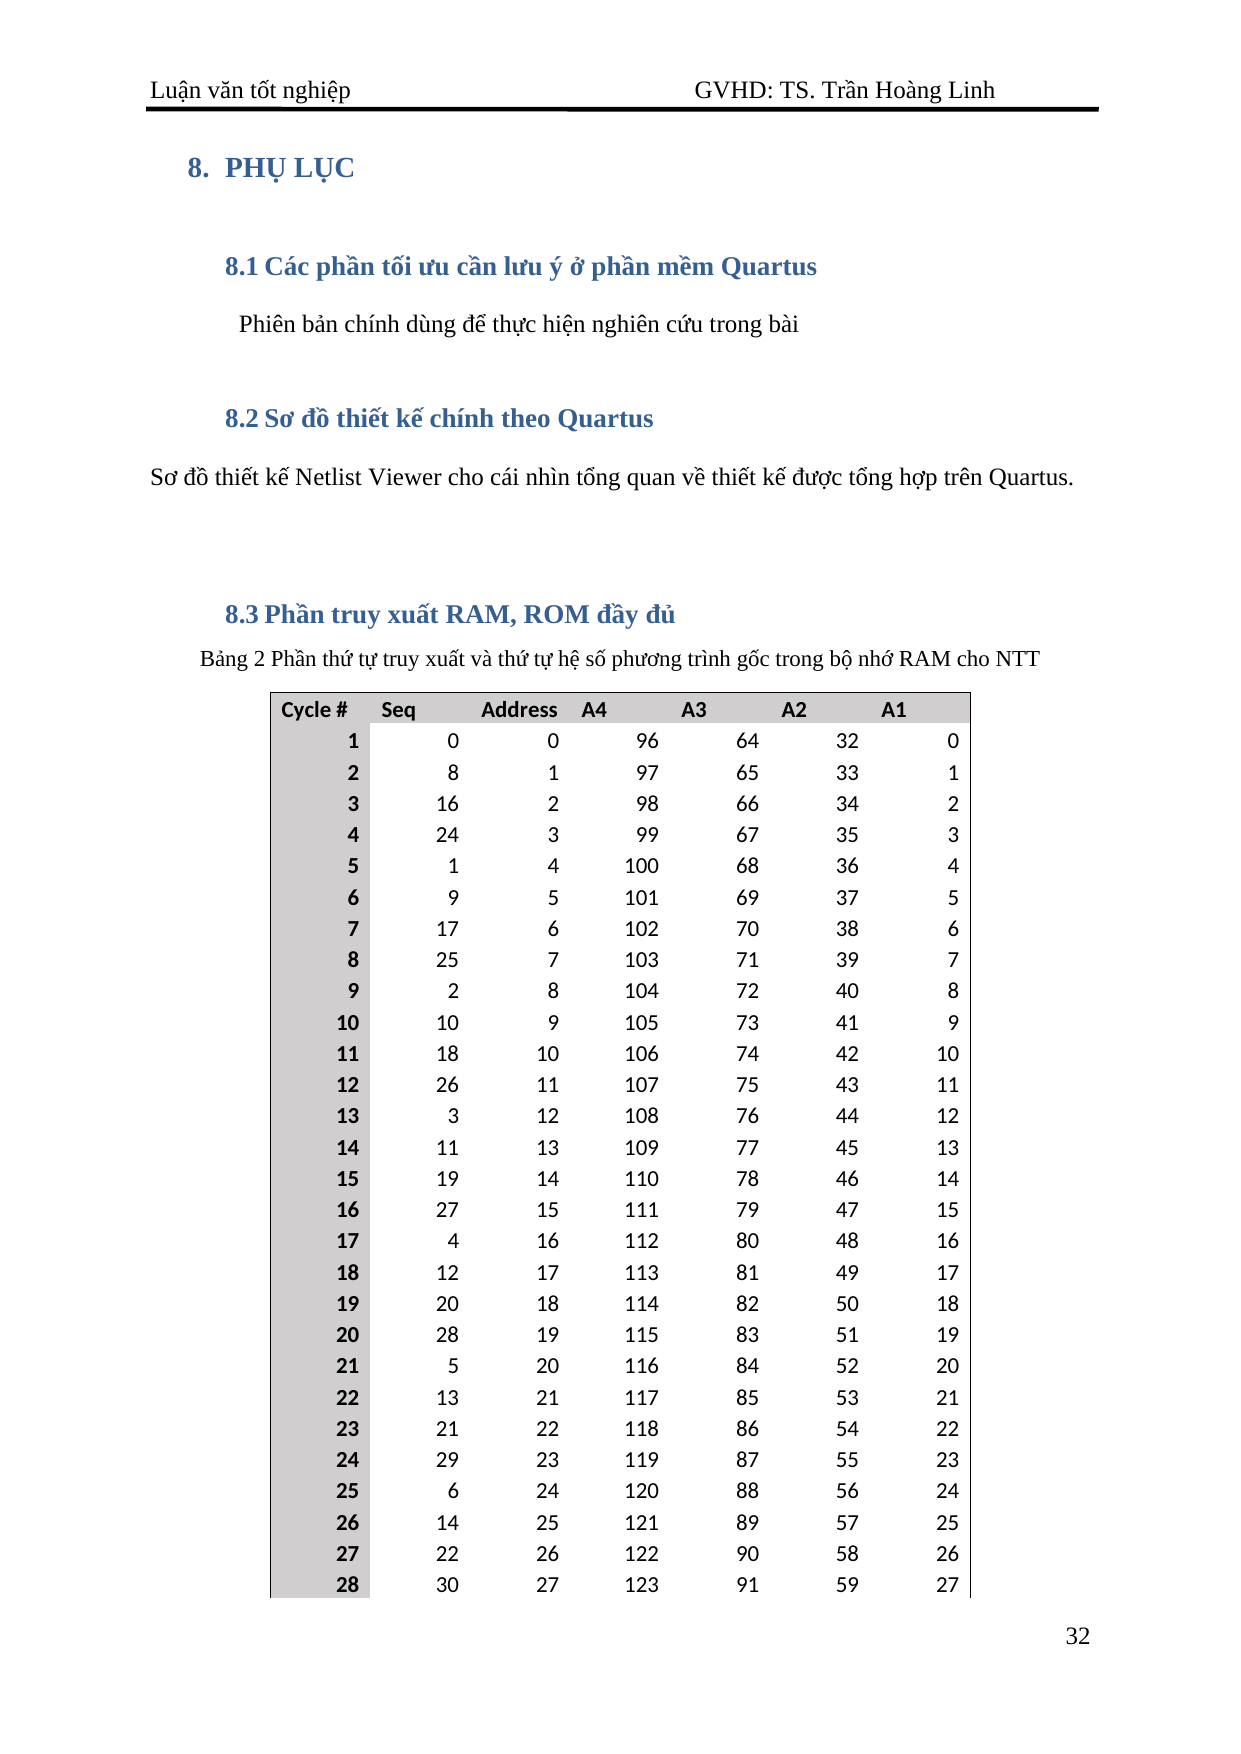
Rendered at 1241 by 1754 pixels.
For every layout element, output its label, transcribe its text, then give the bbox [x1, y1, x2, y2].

table_cell 87 [670, 1442, 770, 1473]
table_cell 111 [570, 1192, 670, 1223]
table_header Seq [370, 693, 470, 723]
table_cell 105 [570, 1004, 670, 1036]
table_cell 47 [770, 1192, 870, 1223]
table_cell 44 [770, 1098, 870, 1129]
table_cell 19 [370, 1161, 470, 1192]
table_cell 86 [670, 1411, 770, 1442]
table_cell 24 [271, 1442, 370, 1473]
table_cell 21 [870, 1379, 970, 1411]
table_cell 6 [370, 1473, 470, 1504]
text Sơ đồ thiết kế Netlist Viewer cho cái nhìn tổng quan về thiết kế được tổng hợp trên Quartus. [150, 462, 1090, 534]
table_cell 14 [370, 1504, 470, 1536]
table_cell 3 [271, 786, 370, 817]
table_cell 110 [570, 1161, 670, 1192]
table_header A3 [670, 693, 770, 723]
table_cell 9 [870, 1004, 970, 1036]
table_cell 21 [470, 1379, 570, 1411]
table_cell 13 [271, 1098, 370, 1129]
table_cell 17 [271, 1223, 370, 1254]
table_cell 0 [370, 723, 470, 754]
table_cell 2 [271, 754, 370, 786]
table_header A2 [770, 693, 870, 723]
table_cell 118 [570, 1411, 670, 1442]
table_cell 26 [370, 1067, 470, 1098]
table_cell 119 [570, 1442, 670, 1473]
table_cell 18 [470, 1286, 570, 1317]
table_cell 28 [370, 1317, 470, 1348]
table_cell 1 [870, 754, 970, 786]
table_cell 38 [770, 911, 870, 942]
table_cell 20 [870, 1348, 970, 1379]
table_header Cycle # [271, 693, 370, 723]
table_cell 72 [670, 973, 770, 1004]
table_cell 88 [670, 1473, 770, 1504]
table_cell 97 [570, 754, 670, 786]
table_cell 102 [570, 911, 670, 942]
table_cell 27 [370, 1192, 470, 1223]
table_cell 78 [670, 1161, 770, 1192]
table_cell 24 [870, 1473, 970, 1504]
table_cell 24 [470, 1473, 570, 1504]
table_cell 8 [271, 942, 370, 973]
table_cell 23 [271, 1411, 370, 1442]
table_cell 18 [370, 1036, 470, 1067]
table_cell 20 [470, 1348, 570, 1379]
table_cell 17 [470, 1254, 570, 1286]
table_cell 70 [670, 911, 770, 942]
table_cell 45 [770, 1129, 870, 1161]
table_cell 1 [370, 848, 470, 879]
table_cell 32 [770, 723, 870, 754]
table_cell 4 [370, 1223, 470, 1254]
table_cell 57 [770, 1504, 870, 1536]
table_cell 53 [770, 1379, 870, 1411]
subtitle Sơ đồ thiết kế chính theo Quartus [225, 403, 1090, 434]
table_cell 51 [770, 1317, 870, 1348]
table_cell 25 [870, 1504, 970, 1536]
table_cell 13 [870, 1129, 970, 1161]
table_cell 84 [670, 1348, 770, 1379]
table_cell 23 [870, 1442, 970, 1473]
table_cell 11 [271, 1036, 370, 1067]
table_cell 40 [770, 973, 870, 1004]
table_cell 25 [271, 1473, 370, 1504]
table_cell 113 [570, 1254, 670, 1286]
table_cell 117 [570, 1379, 670, 1411]
table_cell 41 [770, 1004, 870, 1036]
table_cell 114 [570, 1286, 670, 1317]
table_cell 5 [271, 848, 370, 879]
table_cell 49 [770, 1254, 870, 1286]
table_cell 8 [470, 973, 570, 1004]
text Phiên bản chính dùng để thực hiện nghiên cứu trong bài [150, 309, 1090, 338]
table_cell 74 [670, 1036, 770, 1067]
table_cell 46 [770, 1161, 870, 1192]
table_cell 91 [670, 1567, 770, 1598]
table_cell 100 [570, 848, 670, 879]
table_cell 1 [470, 754, 570, 786]
table_cell 80 [670, 1223, 770, 1254]
table_cell 22 [470, 1411, 570, 1442]
table_cell 8 [870, 973, 970, 1004]
table_cell 116 [570, 1348, 670, 1379]
table_cell 56 [770, 1473, 870, 1504]
table_cell 33 [770, 754, 870, 786]
table_cell 28 [271, 1567, 370, 1598]
table_cell 11 [470, 1067, 570, 1098]
table_cell 6 [271, 879, 370, 911]
table_cell 50 [770, 1286, 870, 1317]
table_cell 19 [470, 1317, 570, 1348]
table_cell 17 [370, 911, 470, 942]
table_cell 22 [271, 1379, 370, 1411]
table_cell 66 [670, 786, 770, 817]
table_cell 71 [670, 942, 770, 973]
table_cell 121 [570, 1504, 670, 1536]
table_cell 115 [570, 1317, 670, 1348]
table_cell 12 [271, 1067, 370, 1098]
table_cell 25 [470, 1504, 570, 1536]
table_cell 12 [370, 1254, 470, 1286]
table_cell 9 [271, 973, 370, 1004]
subtitle PHỤ LỤC [187, 150, 1090, 183]
table_cell 5 [470, 879, 570, 911]
table_cell 79 [670, 1192, 770, 1223]
table_cell 96 [570, 723, 670, 754]
table_cell 35 [770, 817, 870, 848]
table_cell 64 [670, 723, 770, 754]
table_cell 30 [370, 1567, 470, 1598]
table_cell 5 [370, 1348, 470, 1379]
table_cell 2 [870, 786, 970, 817]
table_cell 9 [470, 1004, 570, 1036]
table_cell 0 [470, 723, 570, 754]
table_cell 10 [470, 1036, 570, 1067]
table_cell 75 [670, 1067, 770, 1098]
table_cell 24 [370, 817, 470, 848]
table_cell 20 [370, 1286, 470, 1317]
table_cell 14 [470, 1161, 570, 1192]
table_cell 90 [670, 1536, 770, 1567]
table_cell 10 [271, 1004, 370, 1036]
table_cell 13 [370, 1379, 470, 1411]
table_cell 27 [470, 1567, 570, 1598]
table_header A1 [870, 693, 970, 723]
table_cell 26 [870, 1536, 970, 1567]
table_cell 19 [271, 1286, 370, 1317]
table_cell 3 [370, 1098, 470, 1129]
table_cell 20 [271, 1317, 370, 1348]
table_cell 120 [570, 1473, 670, 1504]
table_cell 11 [870, 1067, 970, 1098]
table_cell 54 [770, 1411, 870, 1442]
table_cell 55 [770, 1442, 870, 1473]
table_cell 21 [370, 1411, 470, 1442]
table_cell 16 [470, 1223, 570, 1254]
table_cell 58 [770, 1536, 870, 1567]
table_cell 13 [470, 1129, 570, 1161]
table_cell 7 [870, 942, 970, 973]
table_cell 98 [570, 786, 670, 817]
table_cell 73 [670, 1004, 770, 1036]
table_cell 21 [271, 1348, 370, 1379]
table_cell 8 [370, 754, 470, 786]
table_cell 17 [870, 1254, 970, 1286]
table_cell 16 [271, 1192, 370, 1223]
table_cell 26 [470, 1536, 570, 1567]
table_cell 3 [470, 817, 570, 848]
table_cell 36 [770, 848, 870, 879]
table_cell 11 [370, 1129, 470, 1161]
table_cell 22 [370, 1536, 470, 1567]
table_cell 48 [770, 1223, 870, 1254]
table_cell 29 [370, 1442, 470, 1473]
table_cell 43 [770, 1067, 870, 1098]
table_cell 15 [870, 1192, 970, 1223]
table_cell 59 [770, 1567, 870, 1598]
table_cell 26 [271, 1504, 370, 1536]
table_cell 10 [870, 1036, 970, 1067]
table_cell 5 [870, 879, 970, 911]
table_cell 12 [870, 1098, 970, 1129]
table_cell 104 [570, 973, 670, 1004]
table_cell 81 [670, 1254, 770, 1286]
table_cell 14 [870, 1161, 970, 1192]
table_cell 83 [670, 1317, 770, 1348]
table_cell 39 [770, 942, 870, 973]
table_cell 2 [470, 786, 570, 817]
table_cell 14 [271, 1129, 370, 1161]
table_cell 103 [570, 942, 670, 973]
table_cell 2 [370, 973, 470, 1004]
subtitle Phần truy xuất RAM, ROM đầy đủ [225, 598, 1090, 629]
table_cell 7 [271, 911, 370, 942]
table_cell 99 [570, 817, 670, 848]
table_cell 3 [870, 817, 970, 848]
table_cell 0 [870, 723, 970, 754]
table_cell 16 [870, 1223, 970, 1254]
table_cell 22 [870, 1411, 970, 1442]
table_cell 9 [370, 879, 470, 911]
table_cell 52 [770, 1348, 870, 1379]
table_cell 12 [470, 1098, 570, 1129]
table_cell 77 [670, 1129, 770, 1161]
table_cell 19 [870, 1317, 970, 1348]
table_cell 82 [670, 1286, 770, 1317]
table_cell 67 [670, 817, 770, 848]
table_cell 18 [271, 1254, 370, 1286]
table_cell 27 [271, 1536, 370, 1567]
table_cell 69 [670, 879, 770, 911]
table_cell 65 [670, 754, 770, 786]
table_cell 109 [570, 1129, 670, 1161]
subtitle Các phần tối ưu cần lưu ý ở phần mềm Quartus [225, 250, 1090, 281]
table_header A4 [570, 693, 670, 723]
table_cell 123 [570, 1567, 670, 1598]
table_cell 15 [470, 1192, 570, 1223]
table_cell 1 [271, 723, 370, 754]
table_cell 107 [570, 1067, 670, 1098]
table_cell 89 [670, 1504, 770, 1536]
table_cell 18 [870, 1286, 970, 1317]
table_cell 7 [470, 942, 570, 973]
table_cell 27 [870, 1567, 970, 1598]
table_cell 15 [271, 1161, 370, 1192]
table_cell 42 [770, 1036, 870, 1067]
table_cell 6 [870, 911, 970, 942]
table_cell 85 [670, 1379, 770, 1411]
table_cell 25 [370, 942, 470, 973]
table_cell 106 [570, 1036, 670, 1067]
table_header Address [470, 693, 570, 723]
table_cell 112 [570, 1223, 670, 1254]
table_cell 101 [570, 879, 670, 911]
table_cell 4 [271, 817, 370, 848]
table_cell 4 [470, 848, 570, 879]
table_cell 37 [770, 879, 870, 911]
table_cell 108 [570, 1098, 670, 1129]
table_cell 23 [470, 1442, 570, 1473]
table_cell 76 [670, 1098, 770, 1129]
table_cell 10 [370, 1004, 470, 1036]
table_cell 4 [870, 848, 970, 879]
table_cell 122 [570, 1536, 670, 1567]
table_cell 16 [370, 786, 470, 817]
table_cell 6 [470, 911, 570, 942]
table_cell 68 [670, 848, 770, 879]
table_cell 34 [770, 786, 870, 817]
